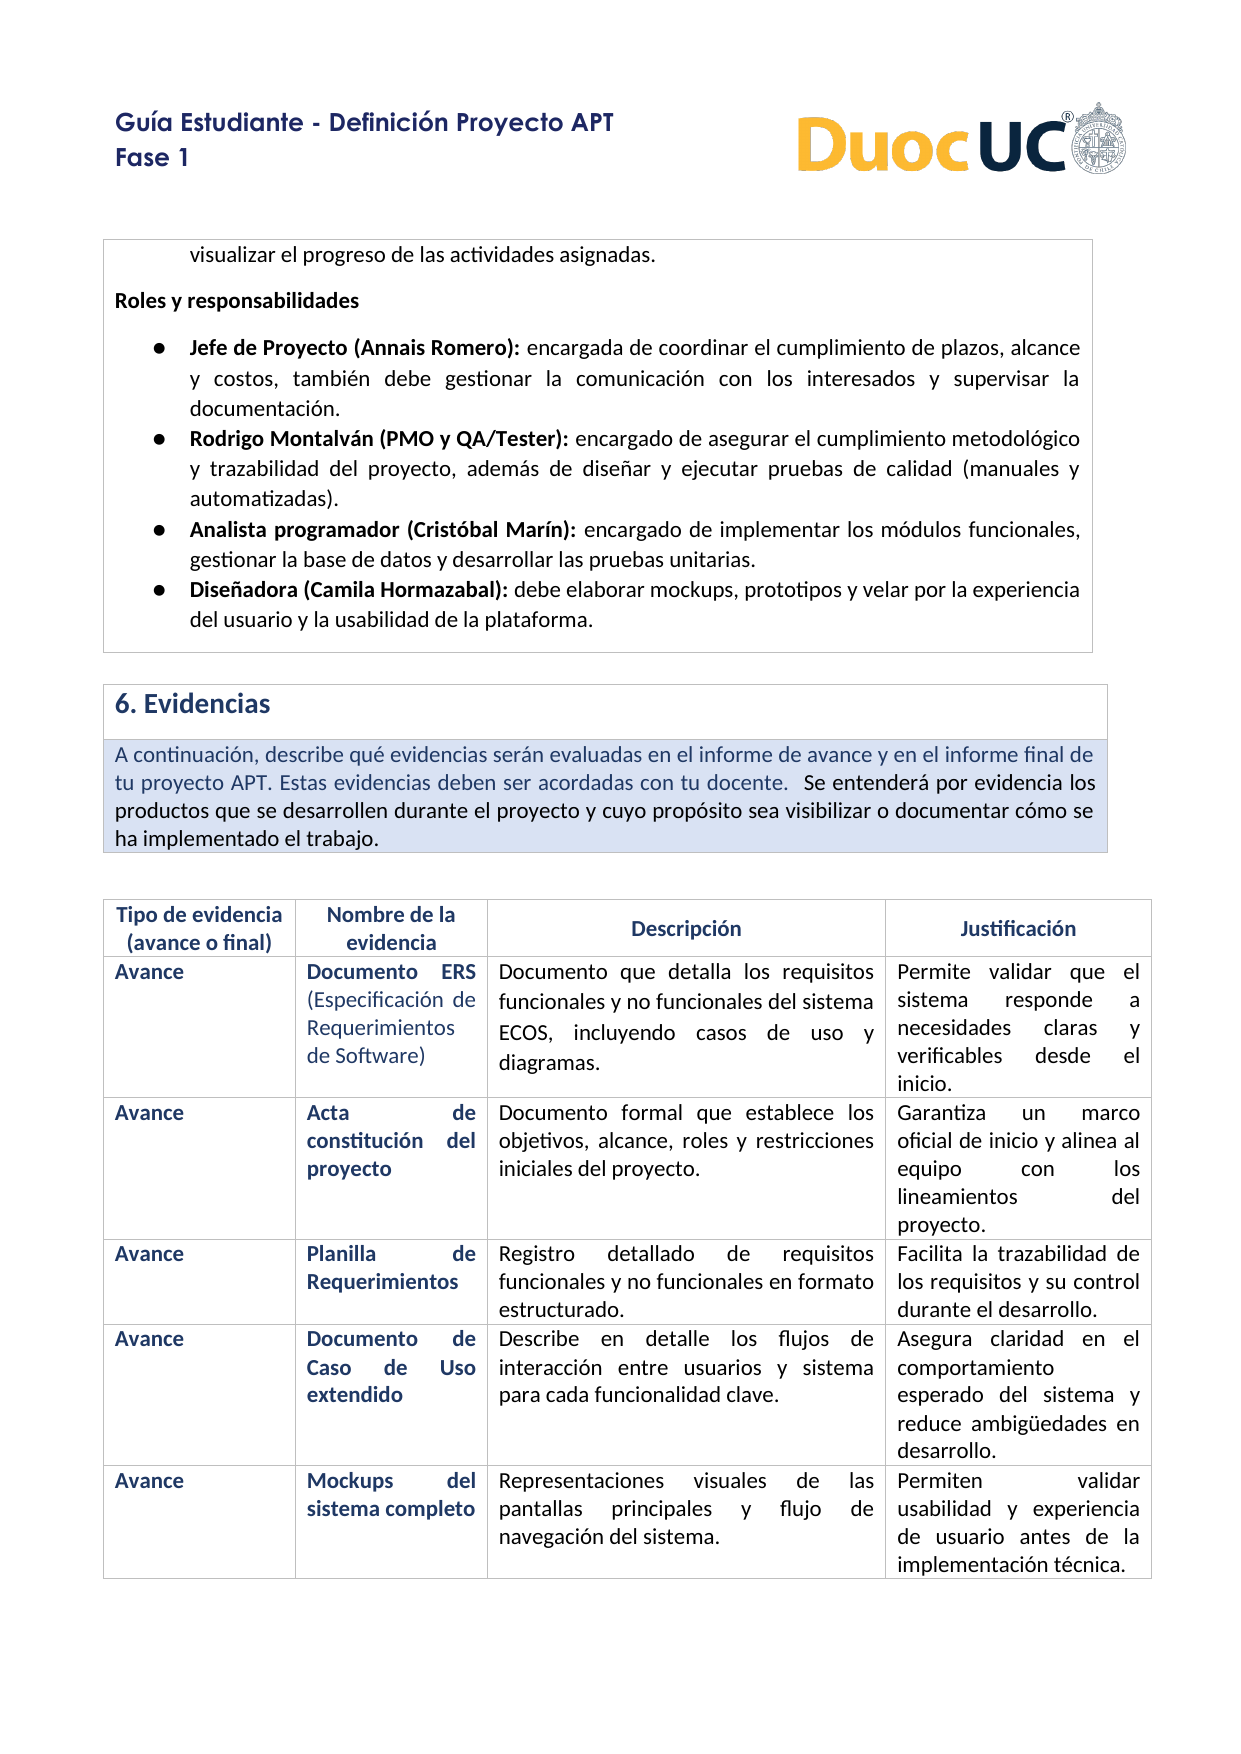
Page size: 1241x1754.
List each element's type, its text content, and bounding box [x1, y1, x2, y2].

table_cell Mockups del sistema completo [296, 1466, 487, 1578]
table_cell Facilita la trazabilidad de los requisitos y su control durante el desarrollo. [886, 1240, 1151, 1323]
table_cell Documento que detalla los requisitos funcionales y no funcionales del sistema ECOS, incluyendo casos de uso y diagramas. [488, 957, 885, 1097]
table_cell Describe en detalle los flujos de interacción entre usuarios y sistema para cada funcionalidad clave. [488, 1325, 885, 1465]
table_cell Avance [104, 1466, 295, 1578]
table_cell Avance [104, 957, 295, 1097]
table_header Justificación [886, 900, 1151, 956]
table_cell Avance [104, 1325, 295, 1465]
table_cell Planilla de Requerimientos [296, 1240, 487, 1323]
table_cell Documento ERS (Especificación de Requerimientos de Software) [296, 957, 487, 1097]
table_cell Asegura claridad en el comportamiento esperado del sistema y reduce ambigüedades en desarrollo. [886, 1325, 1151, 1465]
table_cell Avance [104, 1098, 295, 1238]
picture [798, 102, 1126, 174]
table_header Descripción [488, 900, 885, 956]
table_cell Representaciones visuales de las pantallas principales y flujo de navegación del sistema. [488, 1466, 885, 1578]
table_cell Permite validar que el sistema responde a necesidades claras y verificables desde el inicio. [886, 957, 1151, 1097]
table_cell Avance [104, 1240, 295, 1323]
table_cell Documento de Caso de Uso extendido [296, 1325, 487, 1465]
table_header Nombre de la evidencia [296, 900, 487, 956]
table_cell A continuación, describe qué evidencias serán evaluadas en el informe de avance y en el informe final de tu proyecto APT. Estas evidencias deben ser acordadas con tu docente. Se entenderá por evidencia los productos que se desarrollen durante el proyecto y cuyo propósito sea visibilizar o documentar cómo se ha implementado el trabajo. [104, 740, 1107, 852]
table_cell Documento formal que establece los objetivos, alcance, roles y restricciones iniciales del proyecto. [488, 1098, 885, 1238]
table_cell Permiten validar usabilidad y experiencia de usuario antes de la implementación técnica. [886, 1466, 1151, 1578]
table_header 6. Evidencias [104, 685, 1107, 739]
table_cell Acta de constitución del proyecto [296, 1098, 487, 1238]
table_cell Garantiza un marco oficial de inicio y alinea al equipo con los lineamientos del proyecto. [886, 1098, 1151, 1238]
table_cell Registro detallado de requisitos funcionales y no funcionales en formato estructurado. [488, 1240, 885, 1323]
table_header Tipo de evidencia (avance o final) [104, 900, 295, 956]
